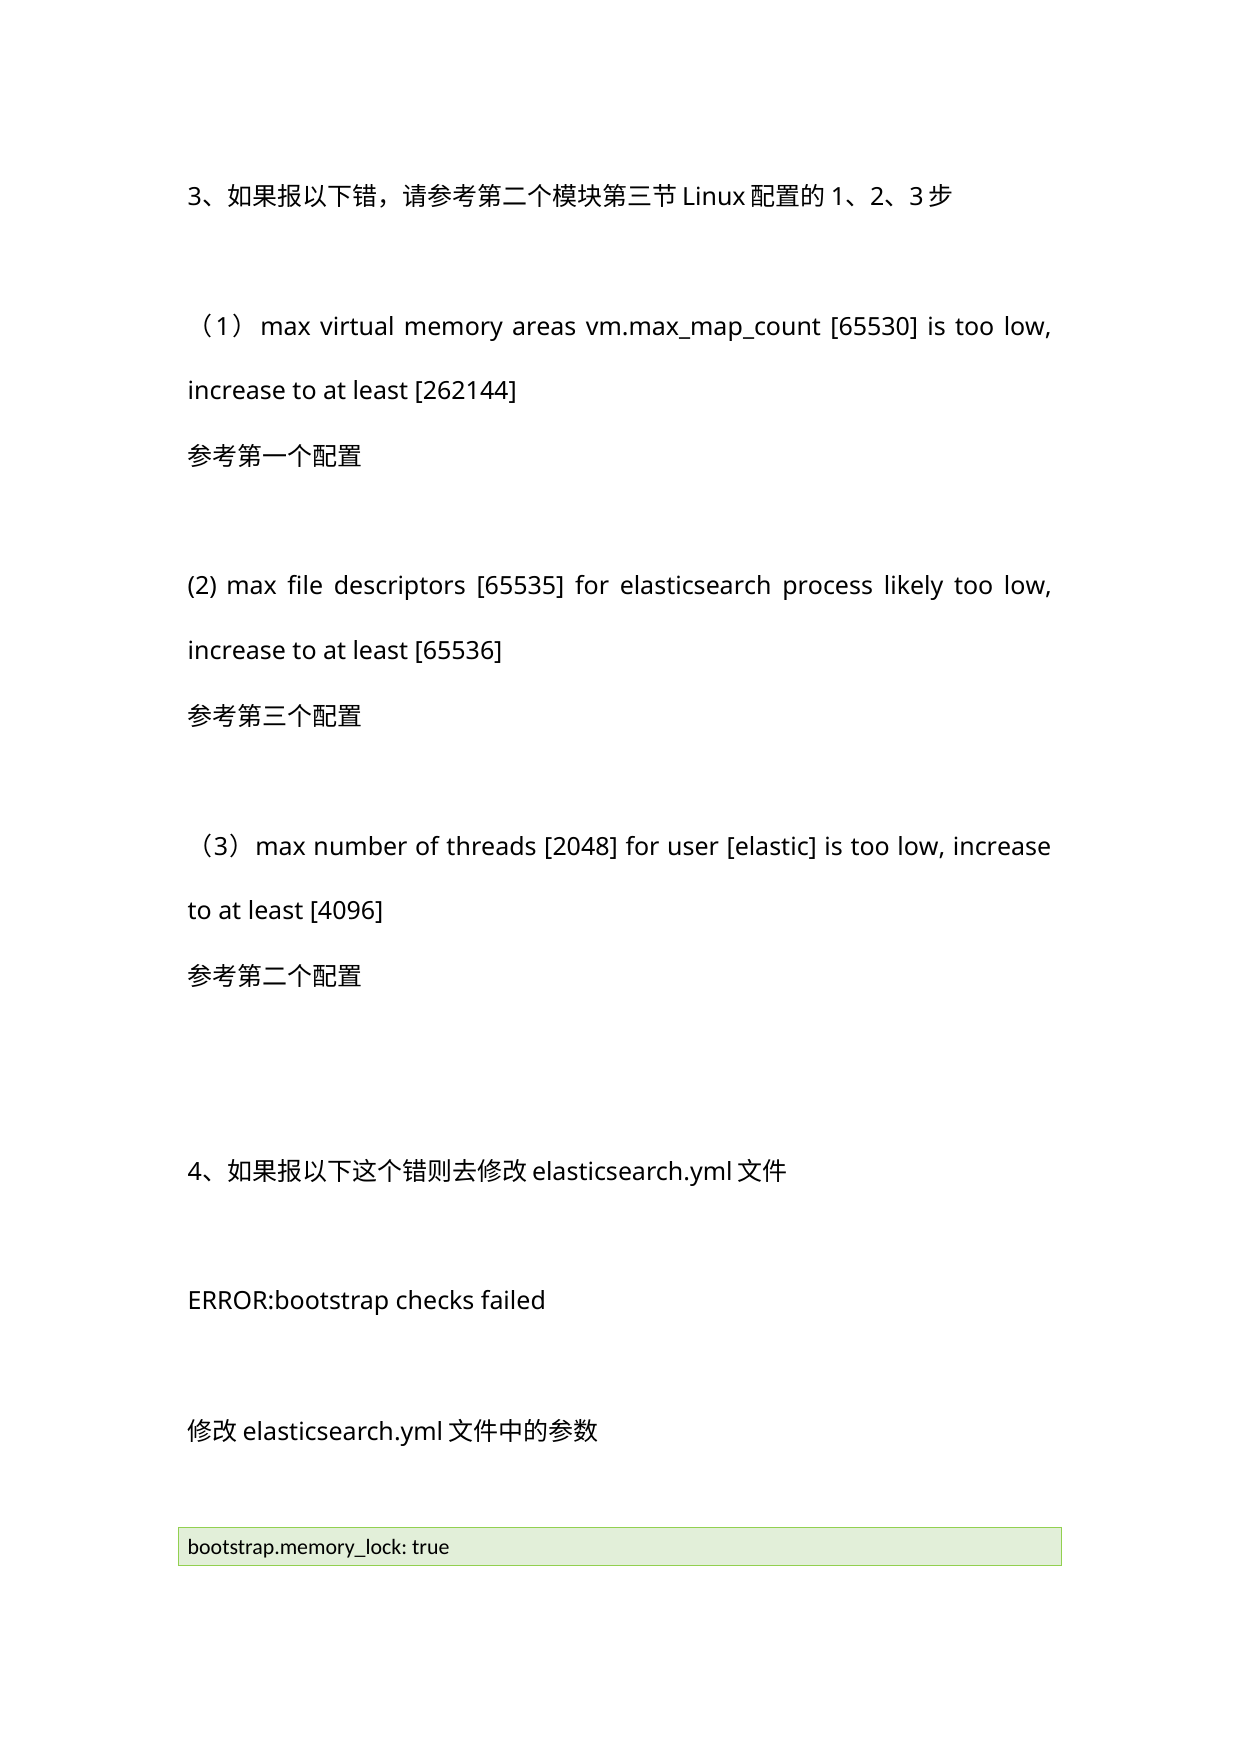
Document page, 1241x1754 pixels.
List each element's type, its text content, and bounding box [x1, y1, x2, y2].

text (2) max file descriptors [65535] for elasticsearch process likely too low, increase to at least [65536] [187, 552, 1053, 682]
text 参考第二个配置 [187, 942, 1053, 1007]
text 4、如果报以下这个错则去修改elasticsearch.yml文件 [187, 1137, 1053, 1202]
text 参考第一个配置 [187, 422, 1053, 487]
text 参考第三个配置 [187, 682, 1053, 747]
text bootstrap.memory_lock: true [179, 1528, 1061, 1565]
text 3、如果报以下错，请参考第二个模块第三节Linux配置的1、2、3步 [187, 162, 1053, 227]
text （1）max virtual memory areas vm.max_map_count [65530] is too low, increase to at least [262144] [187, 292, 1053, 422]
text ERROR:bootstrap checks failed [187, 1267, 1053, 1332]
text 修改elasticsearch.yml文件中的参数 [187, 1397, 1053, 1462]
text （3）max number of threads [2048] for user [elastic] is too low, increase to at least [4096] [187, 812, 1053, 942]
